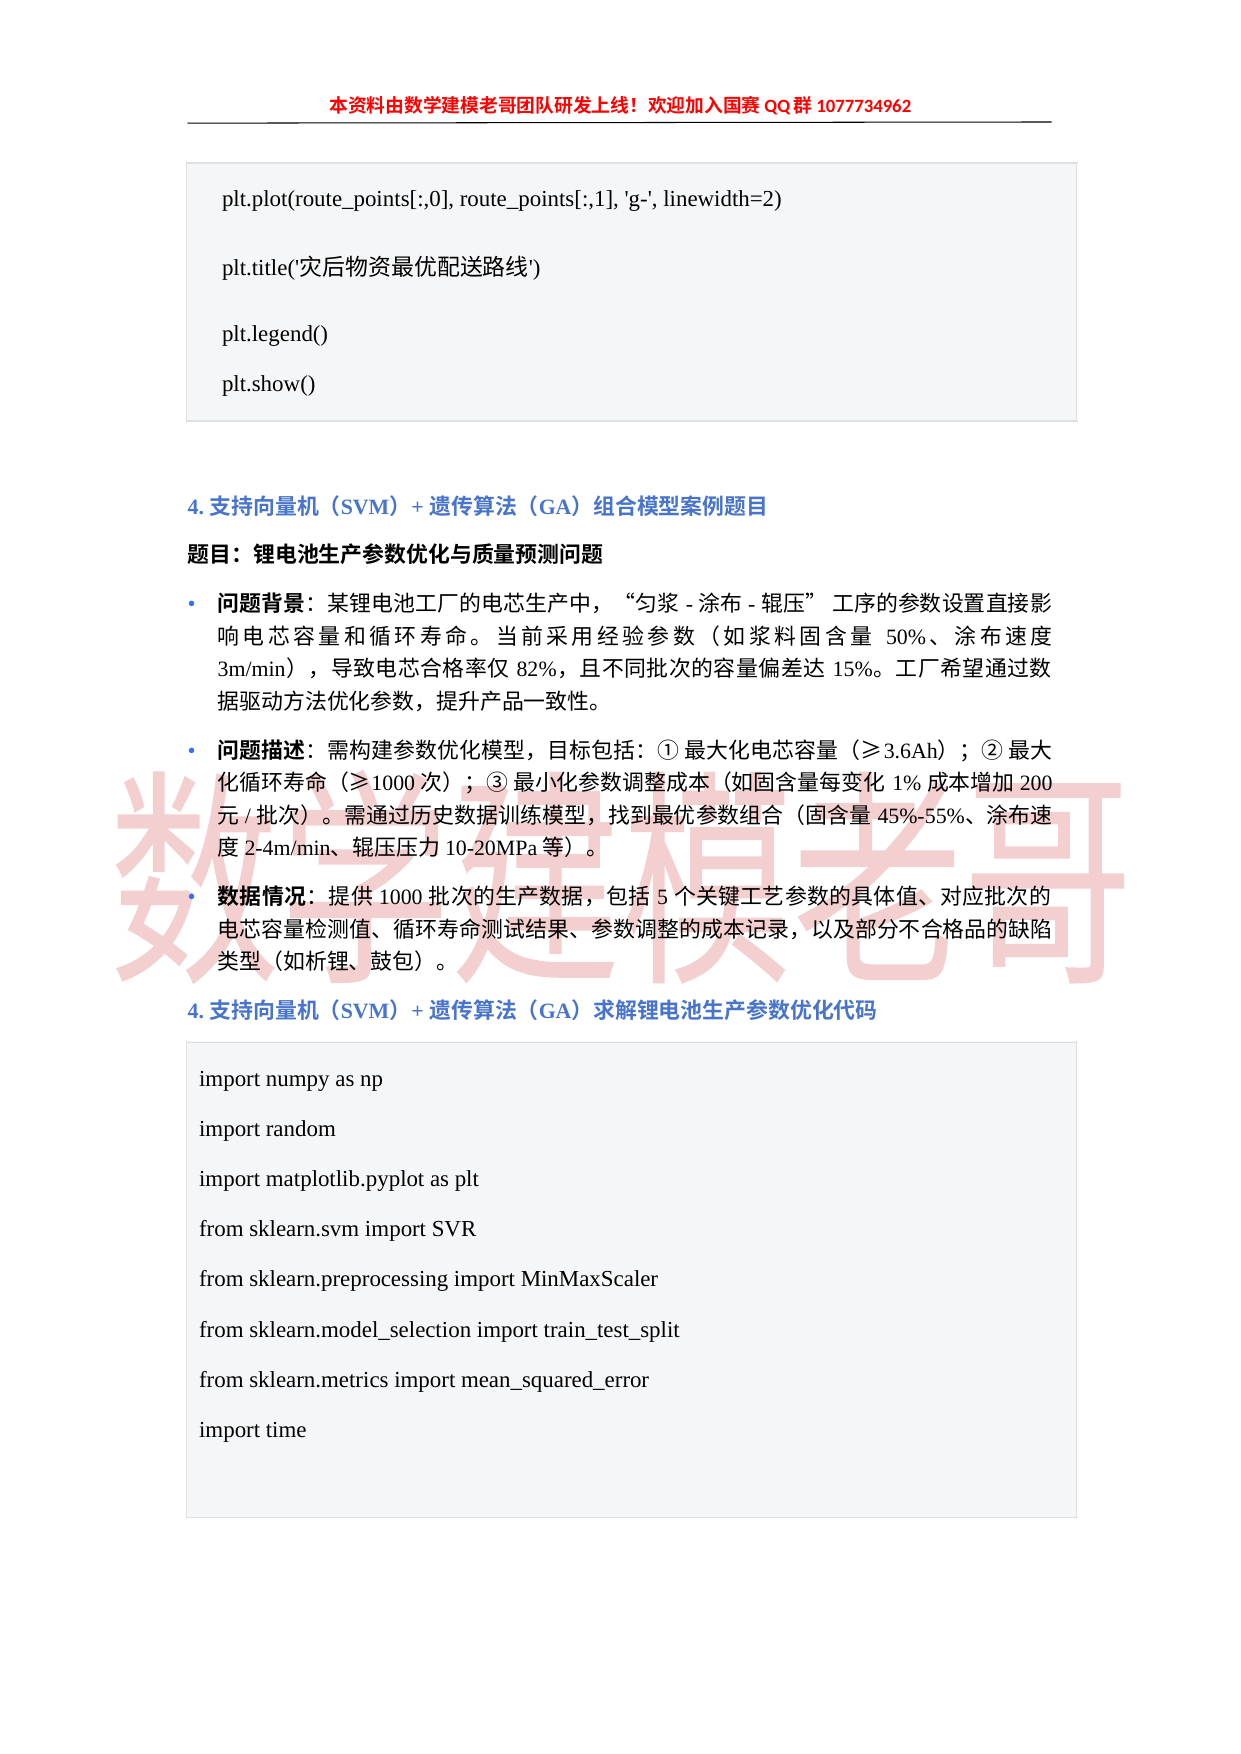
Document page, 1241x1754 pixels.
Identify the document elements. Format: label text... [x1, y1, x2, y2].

list 问题背景：某锂电池工厂的电芯生产中，“匀浆 - 涂布 - 辊压” 工序的参数设置直接影响电芯容量和循环寿命。当前采用经验参数（如浆料固含量 50%、涂布速度 3m/min），导致电芯合格率仅 82%，且不同批次的容量偏差达 15%。工厂希望通过数据驱动方法优化参数，提升产品一致性。 [187, 586, 1053, 716]
text 题目：锂电池生产参数优化与质量预测问题 [187, 537, 1053, 569]
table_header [187, 164, 1076, 420]
list 问题描述：需构建参数优化模型，目标包括：① 最大化电芯容量（≥3.6Ah）；② 最大化循环寿命（≥1000 次）；③ 最小化参数调整成本（如固含量每变化 1% 成本增加 200 元 / 批次）。需通过历史数据训练模型，找到最优参数组合（固含量 45%-55%、涂布速度 2-4m/min、辊压压力 10-20MPa 等）。 [187, 732, 1053, 862]
subtitle 4. 支持向量机（SVM）+ 遗传算法（GA）组合模型案例题目 [187, 488, 1053, 521]
subtitle 4. 支持向量机（SVM）+ 遗传算法（GA）求解锂电池生产参数优化代码 [187, 992, 1053, 1025]
list 数据情况：提供 1000 批次的生产数据，包括 5 个关键工艺参数的具体值、对应批次的电芯容量检测值、循环寿命测试结果、参数调整的成本记录，以及部分不合格品的缺陷类型（如析锂、鼓包）。 [187, 879, 1053, 976]
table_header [187, 1043, 1076, 1517]
